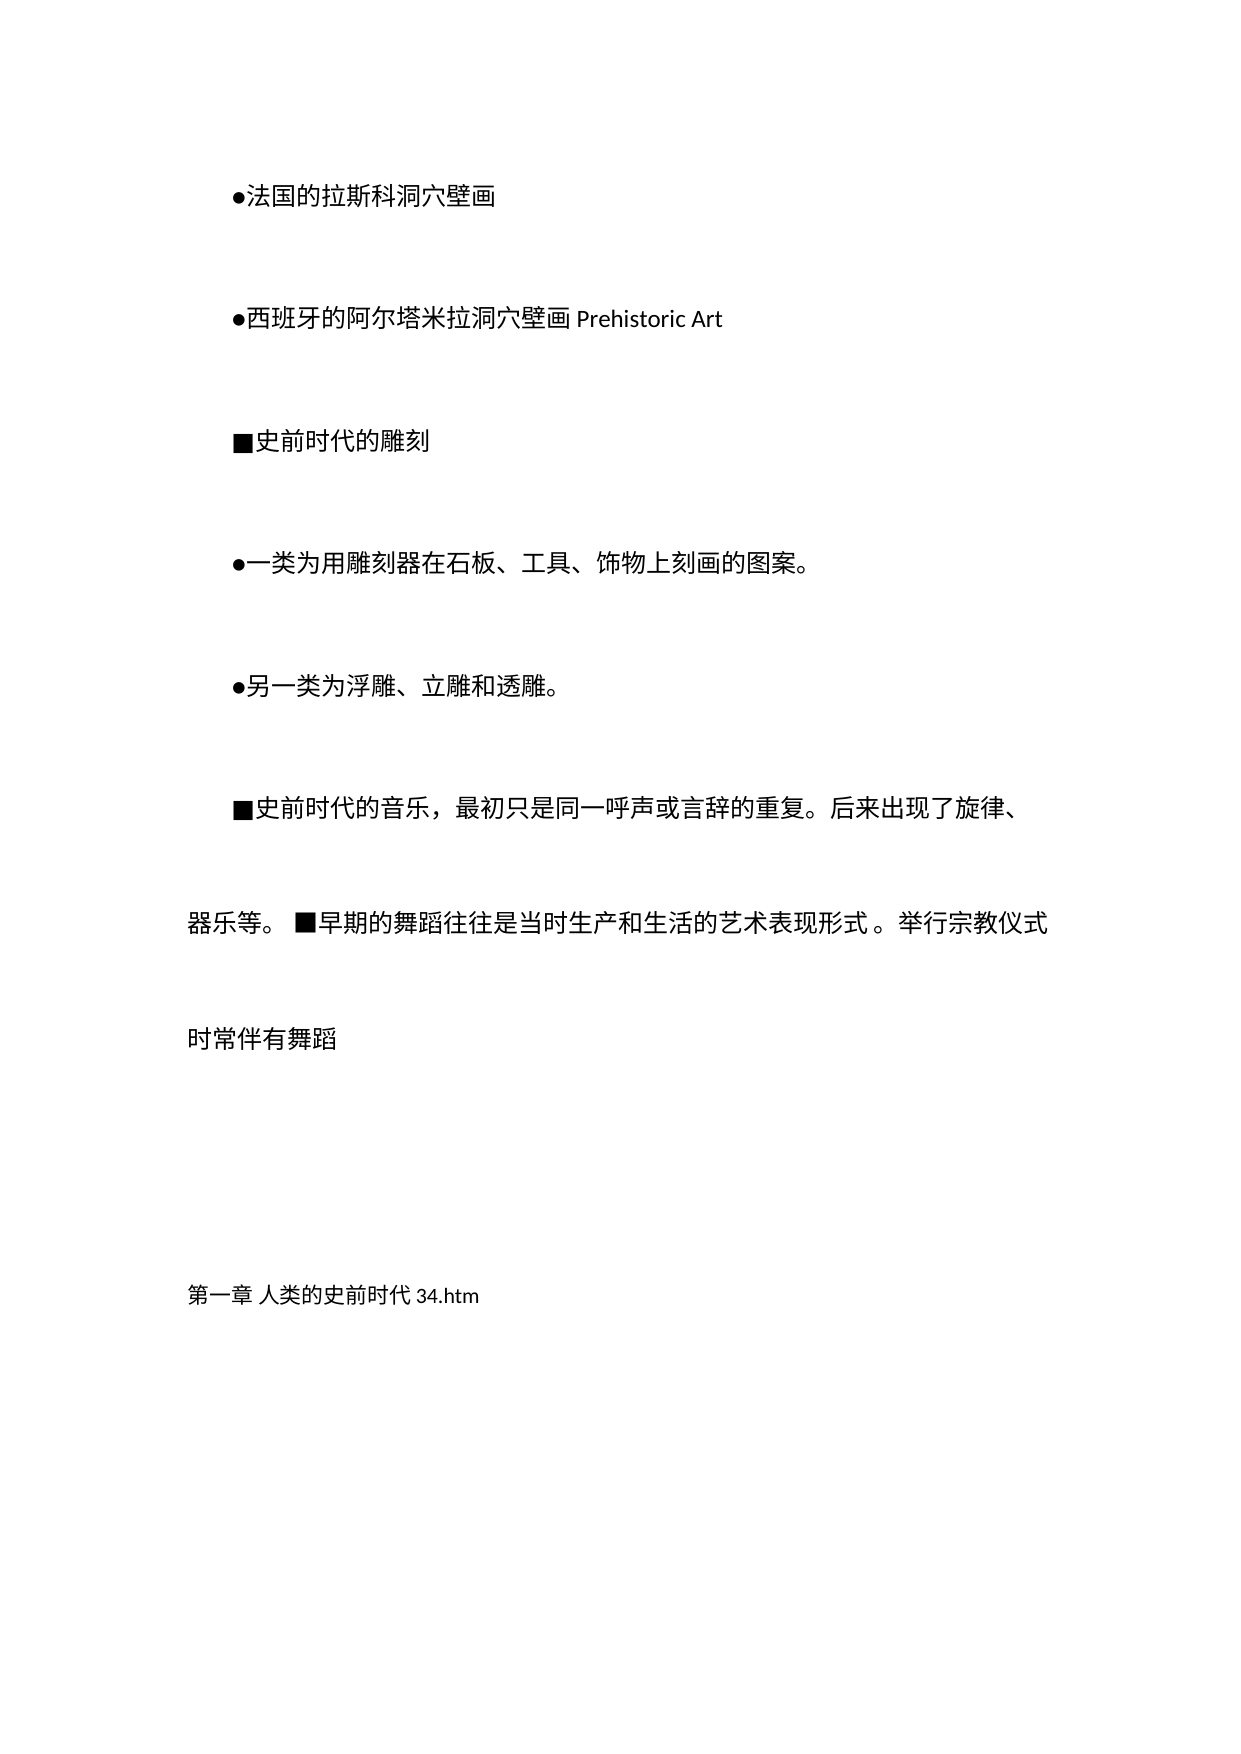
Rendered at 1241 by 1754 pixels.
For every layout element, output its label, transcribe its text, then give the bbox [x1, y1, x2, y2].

text ●另一类为浮雕、立雕和透雕。 [187, 652, 1053, 717]
text ●法国的拉斯科洞穴壁画 [187, 162, 1053, 227]
text ■史前时代的雕刻 [187, 407, 1053, 472]
text ■史前时代的音乐，最初只是同一呼声或言辞的重复。后来出现了旋律、器乐等。 ■早期的舞蹈往往是当时生产和生活的艺术表现形式 。举行宗教仪式时常伴有舞蹈 [187, 774, 1053, 1070]
text 第一章 人类的史前时代34.htm [187, 1278, 1053, 1311]
text ●西班牙的阿尔塔米拉洞穴壁画Prehistoric Art [187, 284, 1053, 349]
text ●一类为用雕刻器在石板、工具、饰物上刻画的图案。 [187, 529, 1053, 594]
